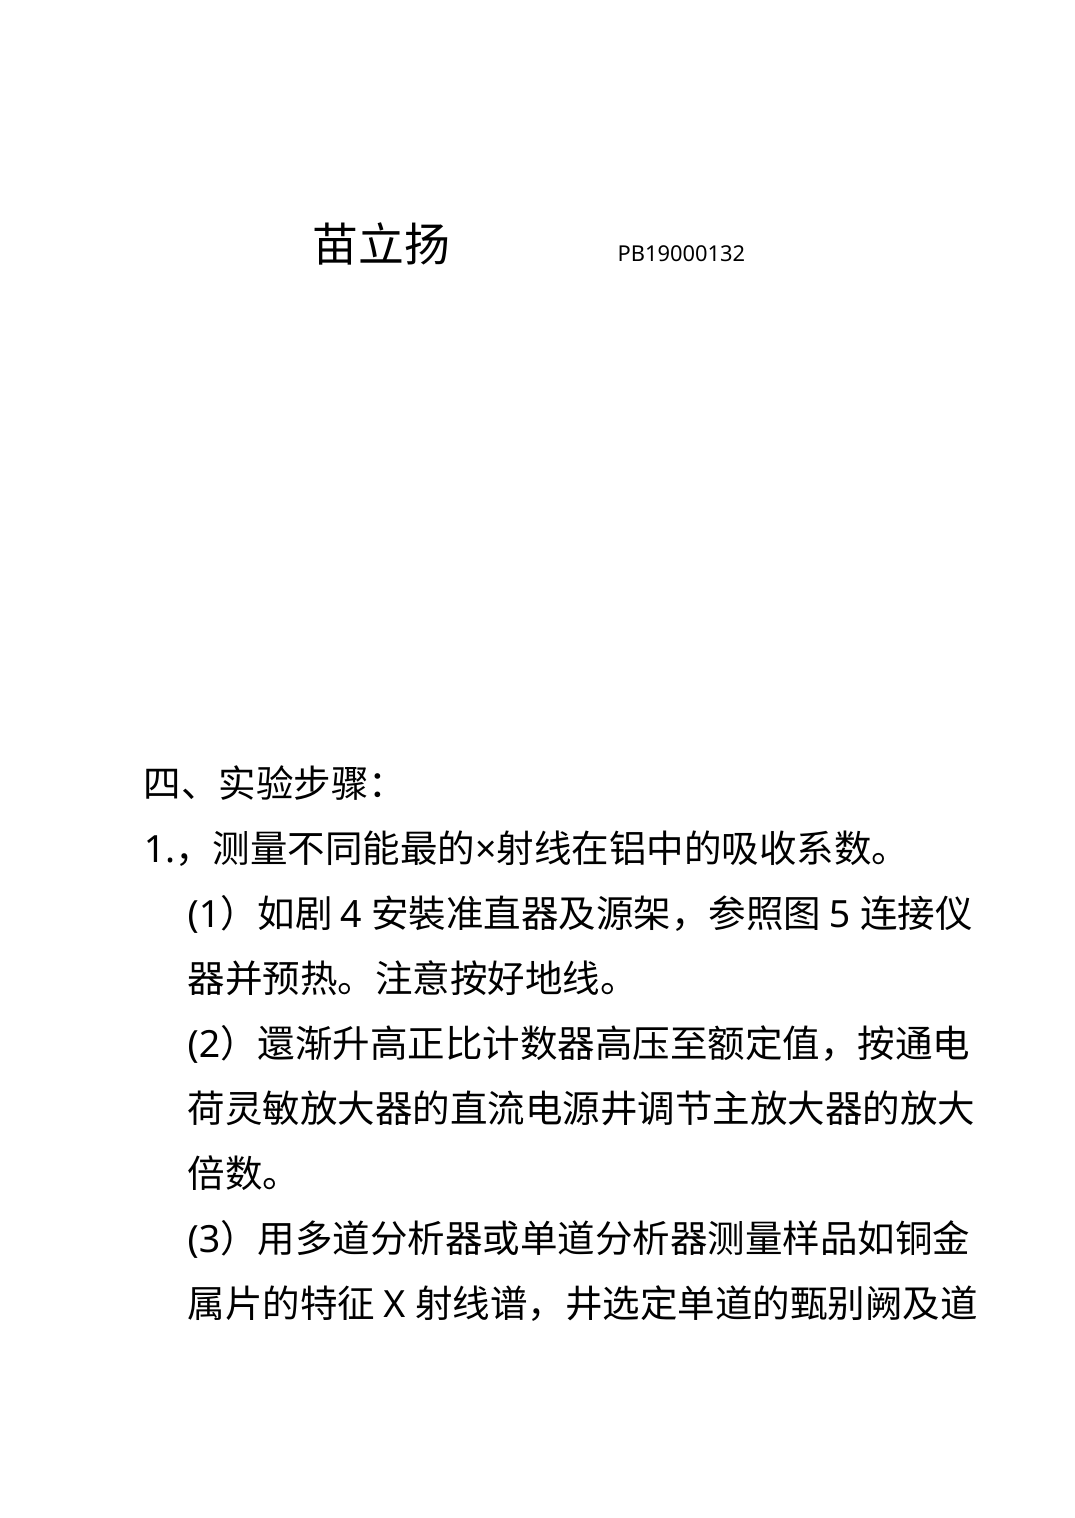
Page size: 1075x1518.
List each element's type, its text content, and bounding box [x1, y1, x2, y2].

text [187, 1208, 999, 1338]
text (1）如剧4 安裝准直器及源架，参照图5 连接仪器并预热。注意按好地线。 [187, 883, 999, 1013]
text 四、实验步骤： [143, 753, 999, 818]
text 1.，测量不同能最的×射线在铝中的吸收系数。 [143, 818, 999, 883]
text (2）還渐升高正比计数器高压至额定值，按通电荷灵敏放大器的直流电源井调节主放大器的放大倍数。 [187, 1013, 999, 1208]
